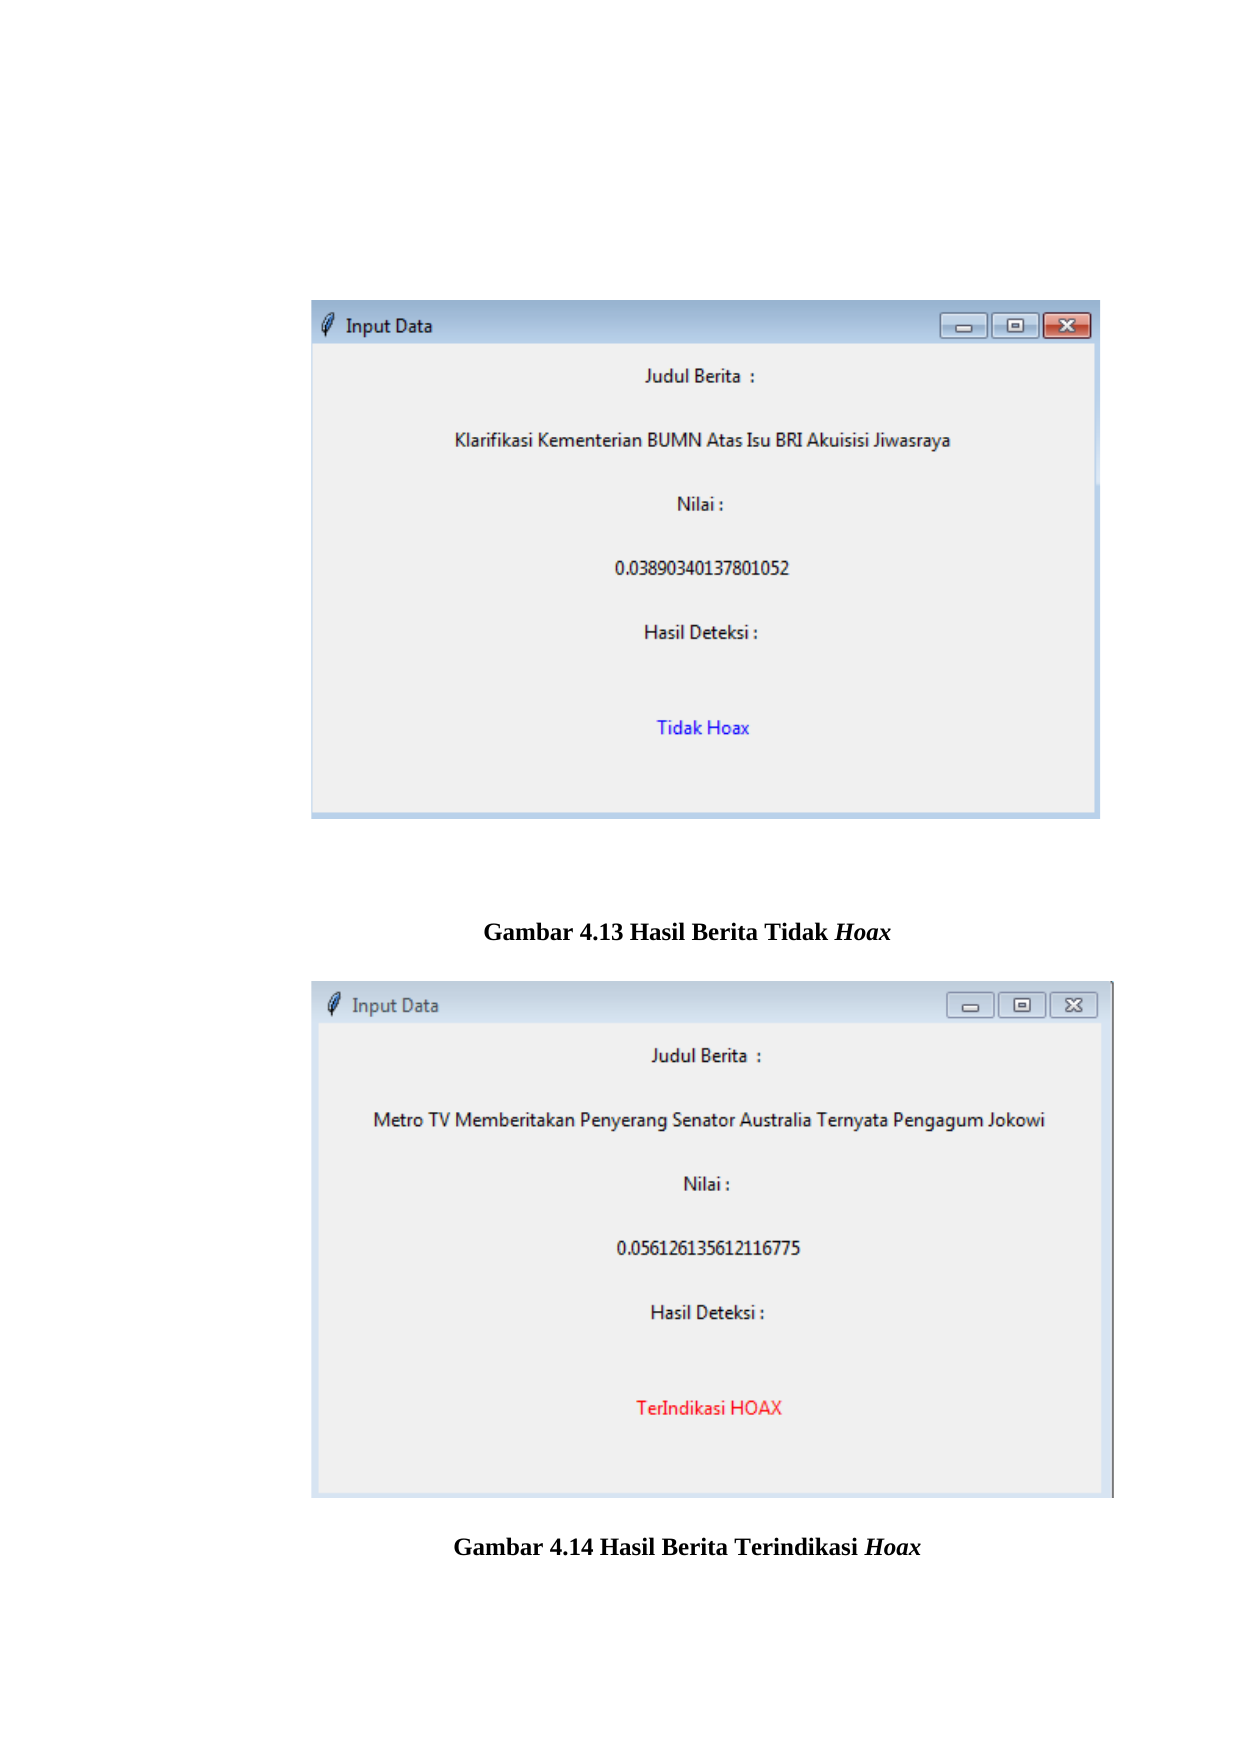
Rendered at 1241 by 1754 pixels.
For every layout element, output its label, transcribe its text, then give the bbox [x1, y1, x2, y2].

picture [311, 300, 1101, 819]
text Gambar 4.13 Hasil Berita Tidak Hoax [236, 917, 1063, 946]
text Gambar 4.14 Hasil Berita Terindikasi Hoax [236, 1532, 1063, 1561]
picture [311, 981, 1114, 1498]
